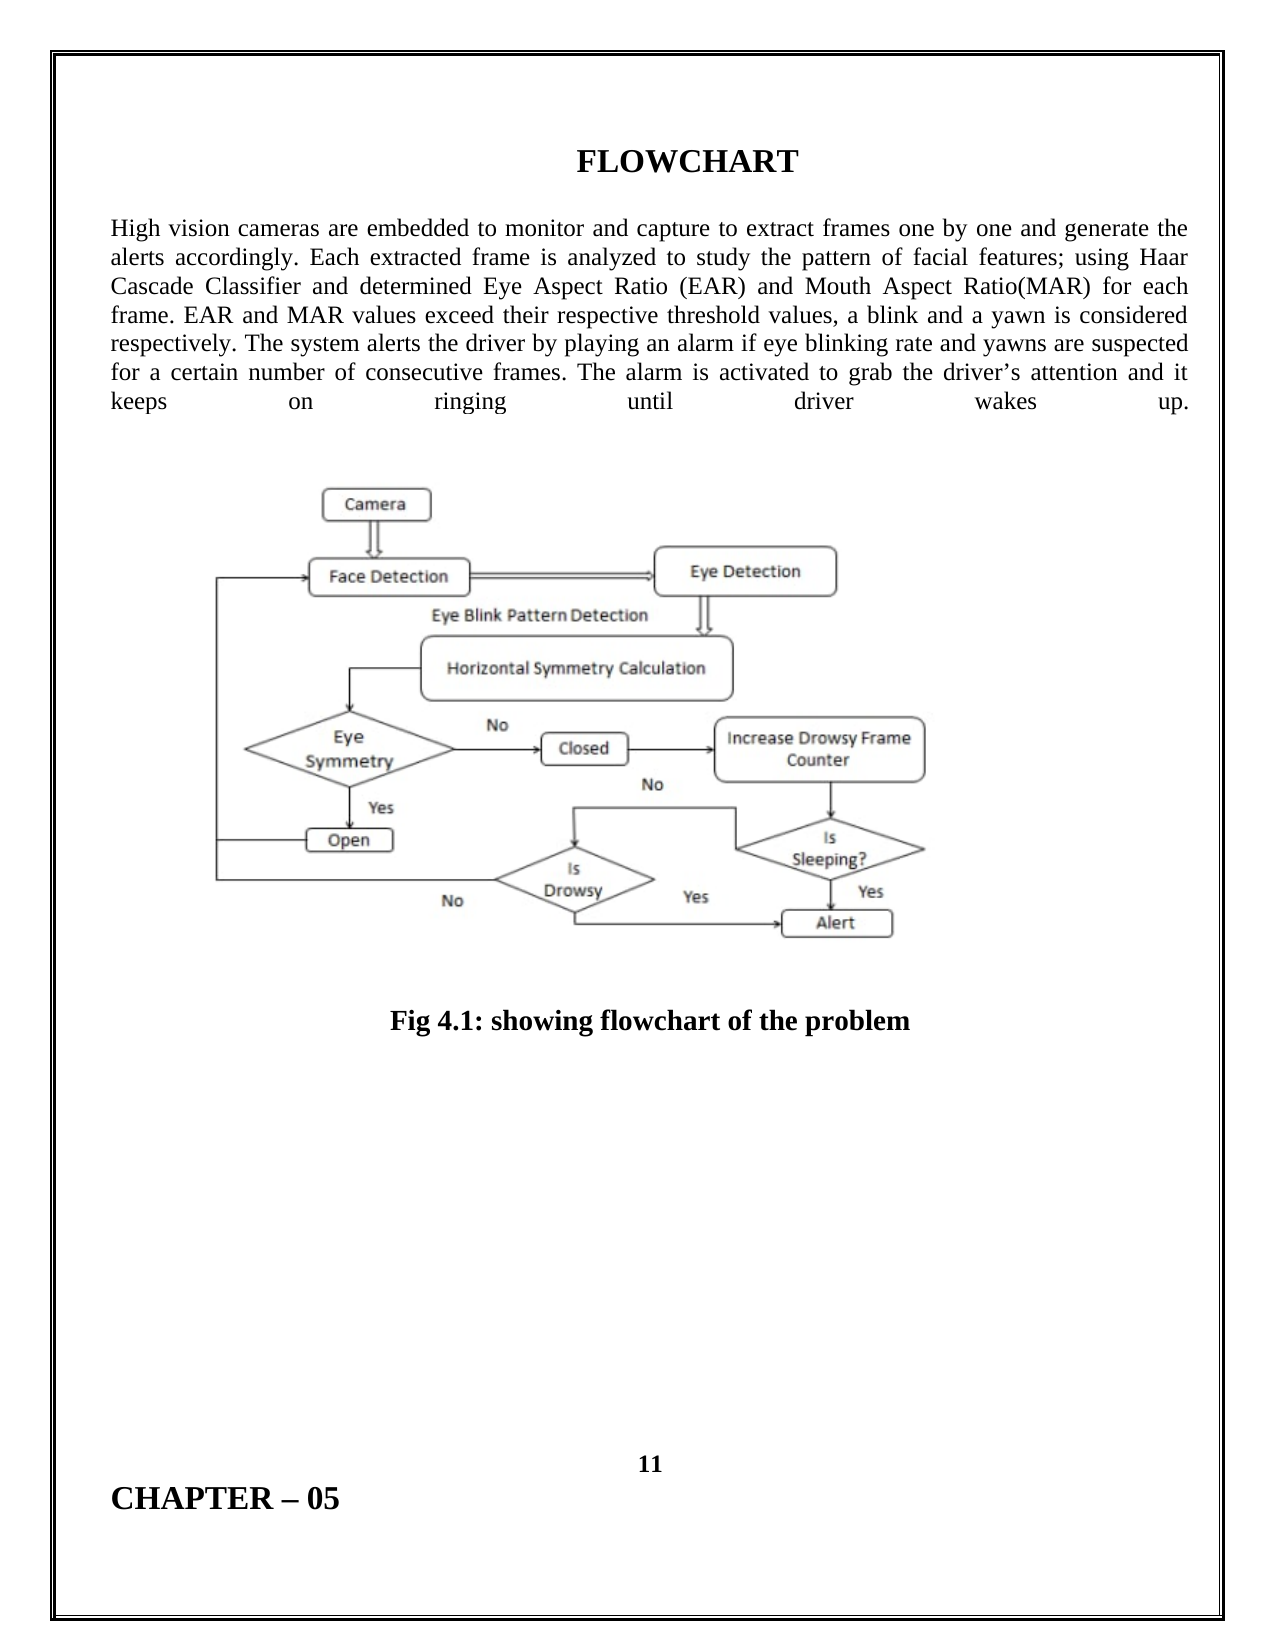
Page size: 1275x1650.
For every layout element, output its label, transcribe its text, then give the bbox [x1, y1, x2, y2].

text Fig 4.1: showing flowchart of the problem [110, 1003, 1190, 1037]
text CHAPTER – 05 [110, 1478, 1190, 1516]
picture [110, 414, 1006, 1004]
text 11 [110, 1392, 1190, 1478]
text FLOWCHART [110, 142, 1190, 180]
